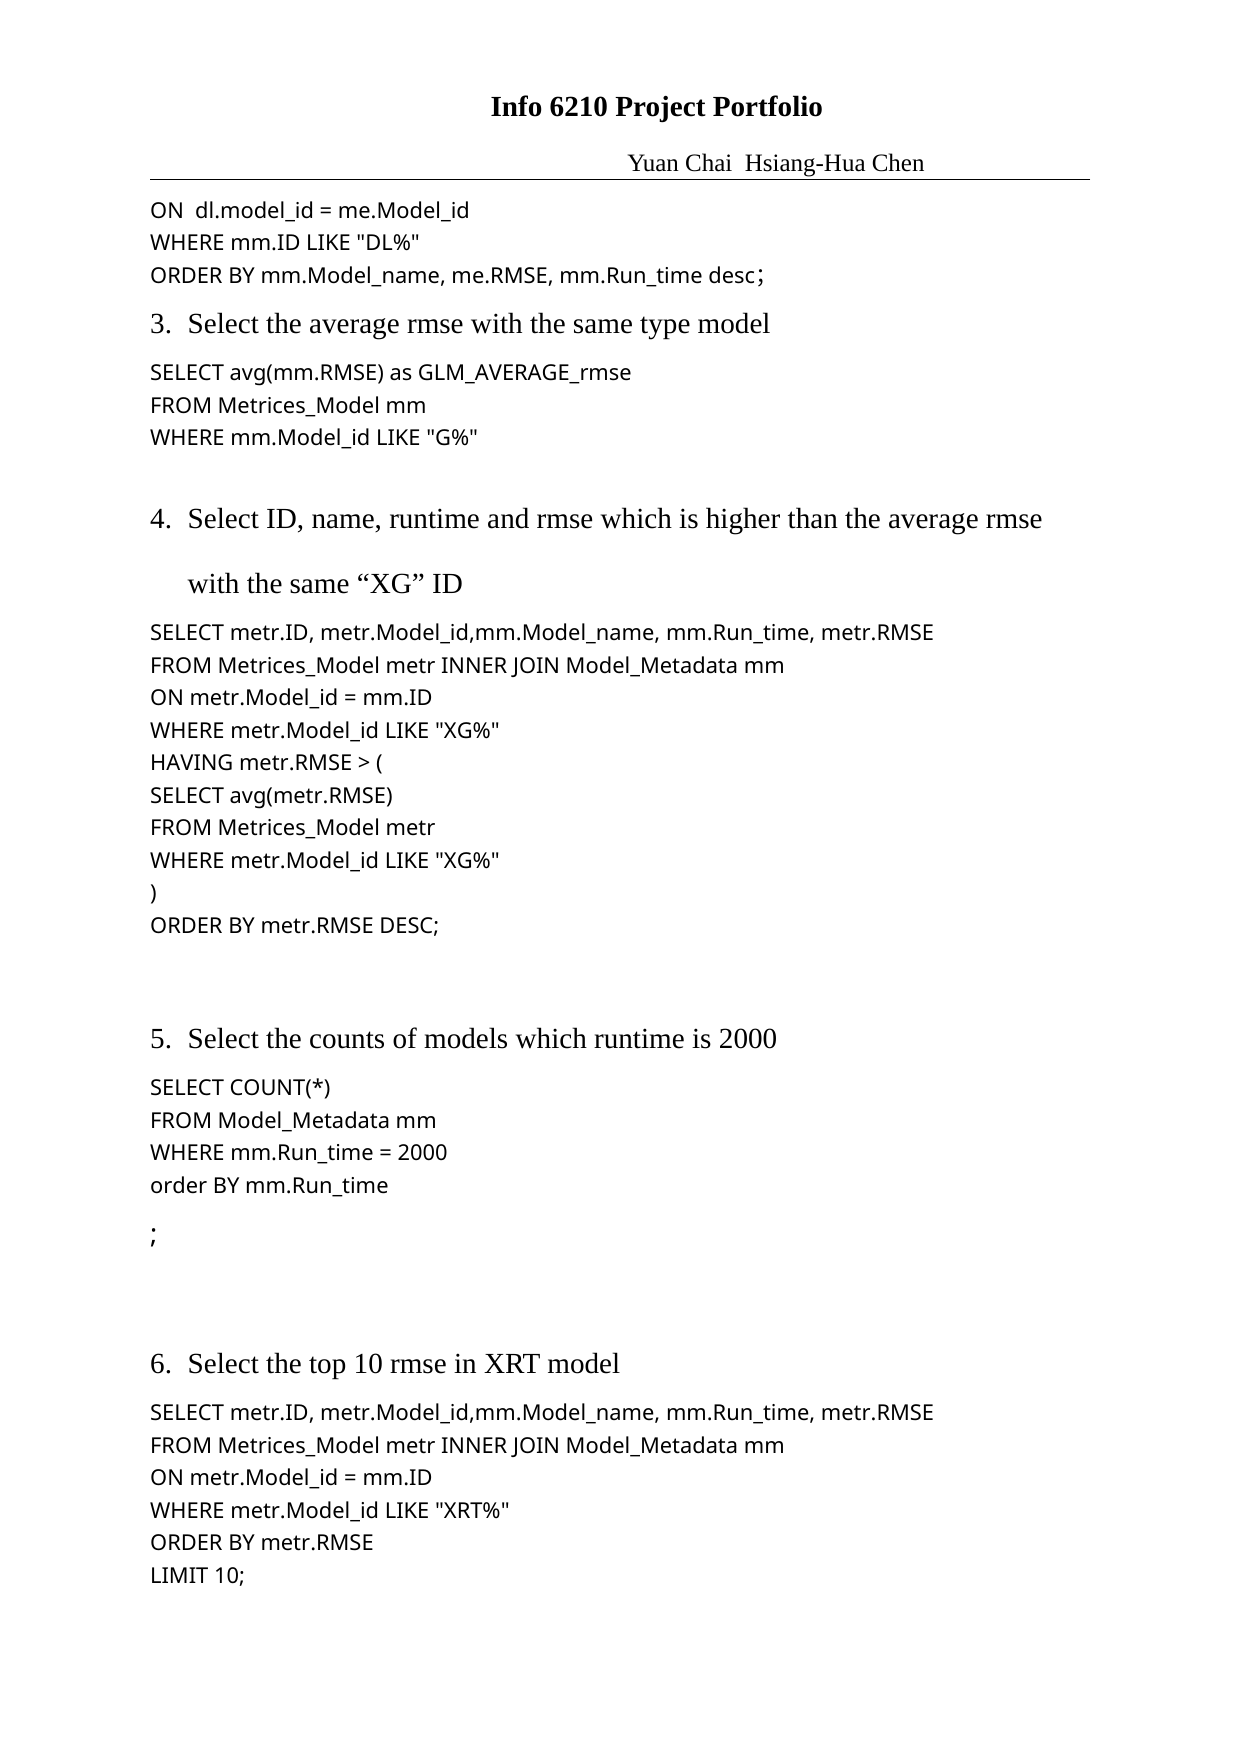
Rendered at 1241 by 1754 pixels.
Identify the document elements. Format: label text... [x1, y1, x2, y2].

text ON metr.Model_id = mm.ID [150, 1461, 1090, 1493]
text WHERE metr.Model_id LIKE "XG%" [150, 843, 1090, 876]
text WHERE mm.Model_id LIKE "G%" [150, 421, 1090, 453]
text FROM Model_Metadata mm [150, 1103, 1090, 1136]
text FROM Metrices_Model metr [150, 811, 1090, 843]
text SELECT metr.ID, metr.Model_id,mm.Model_name, mm.Run_time, metr.RMSE [150, 616, 1090, 648]
list Select the top 10 rmse in XRT model [150, 1331, 1090, 1396]
text ORDER BY metr.RMSE DESC; [150, 908, 1090, 941]
text ) [150, 876, 1090, 908]
text FROM Metrices_Model mm [150, 388, 1090, 421]
text HAVING metr.RMSE > ( [150, 746, 1090, 778]
list Select ID, name, runtime and rmse which is higher than the average rmse with the same “XG” ID [150, 486, 1090, 616]
text LIMIT 10; [150, 1558, 1090, 1591]
text SELECT metr.ID, metr.Model_id,mm.Model_name, mm.Run_time, metr.RMSE [150, 1396, 1090, 1428]
list Select the average rmse with the same type model [150, 291, 1090, 356]
text ON dl.model_id = me.Model_id [150, 193, 1090, 226]
text ; [150, 1201, 1090, 1266]
text SELECT avg(mm.RMSE) as GLM_AVERAGE_rmse [150, 356, 1090, 388]
text ON metr.Model_id = mm.ID [150, 681, 1090, 713]
list Select the counts of models which runtime is 2000 [150, 1006, 1090, 1071]
text ORDER BY metr.RMSE [150, 1526, 1090, 1558]
text ORDER BY mm.Model_name, me.RMSE, mm.Run_time desc； [150, 258, 1090, 291]
text WHERE mm.Run_time = 2000 [150, 1136, 1090, 1168]
text FROM Metrices_Model metr INNER JOIN Model_Metadata mm [150, 1428, 1090, 1461]
text order BY mm.Run_time [150, 1168, 1090, 1201]
text SELECT COUNT(*) [150, 1071, 1090, 1103]
text WHERE mm.ID LIKE "DL%" [150, 226, 1090, 258]
text FROM Metrices_Model metr INNER JOIN Model_Metadata mm [150, 648, 1090, 681]
text WHERE metr.Model_id LIKE "XG%" [150, 713, 1090, 746]
text SELECT avg(metr.RMSE) [150, 778, 1090, 811]
text WHERE metr.Model_id LIKE "XRT%" [150, 1493, 1090, 1526]
